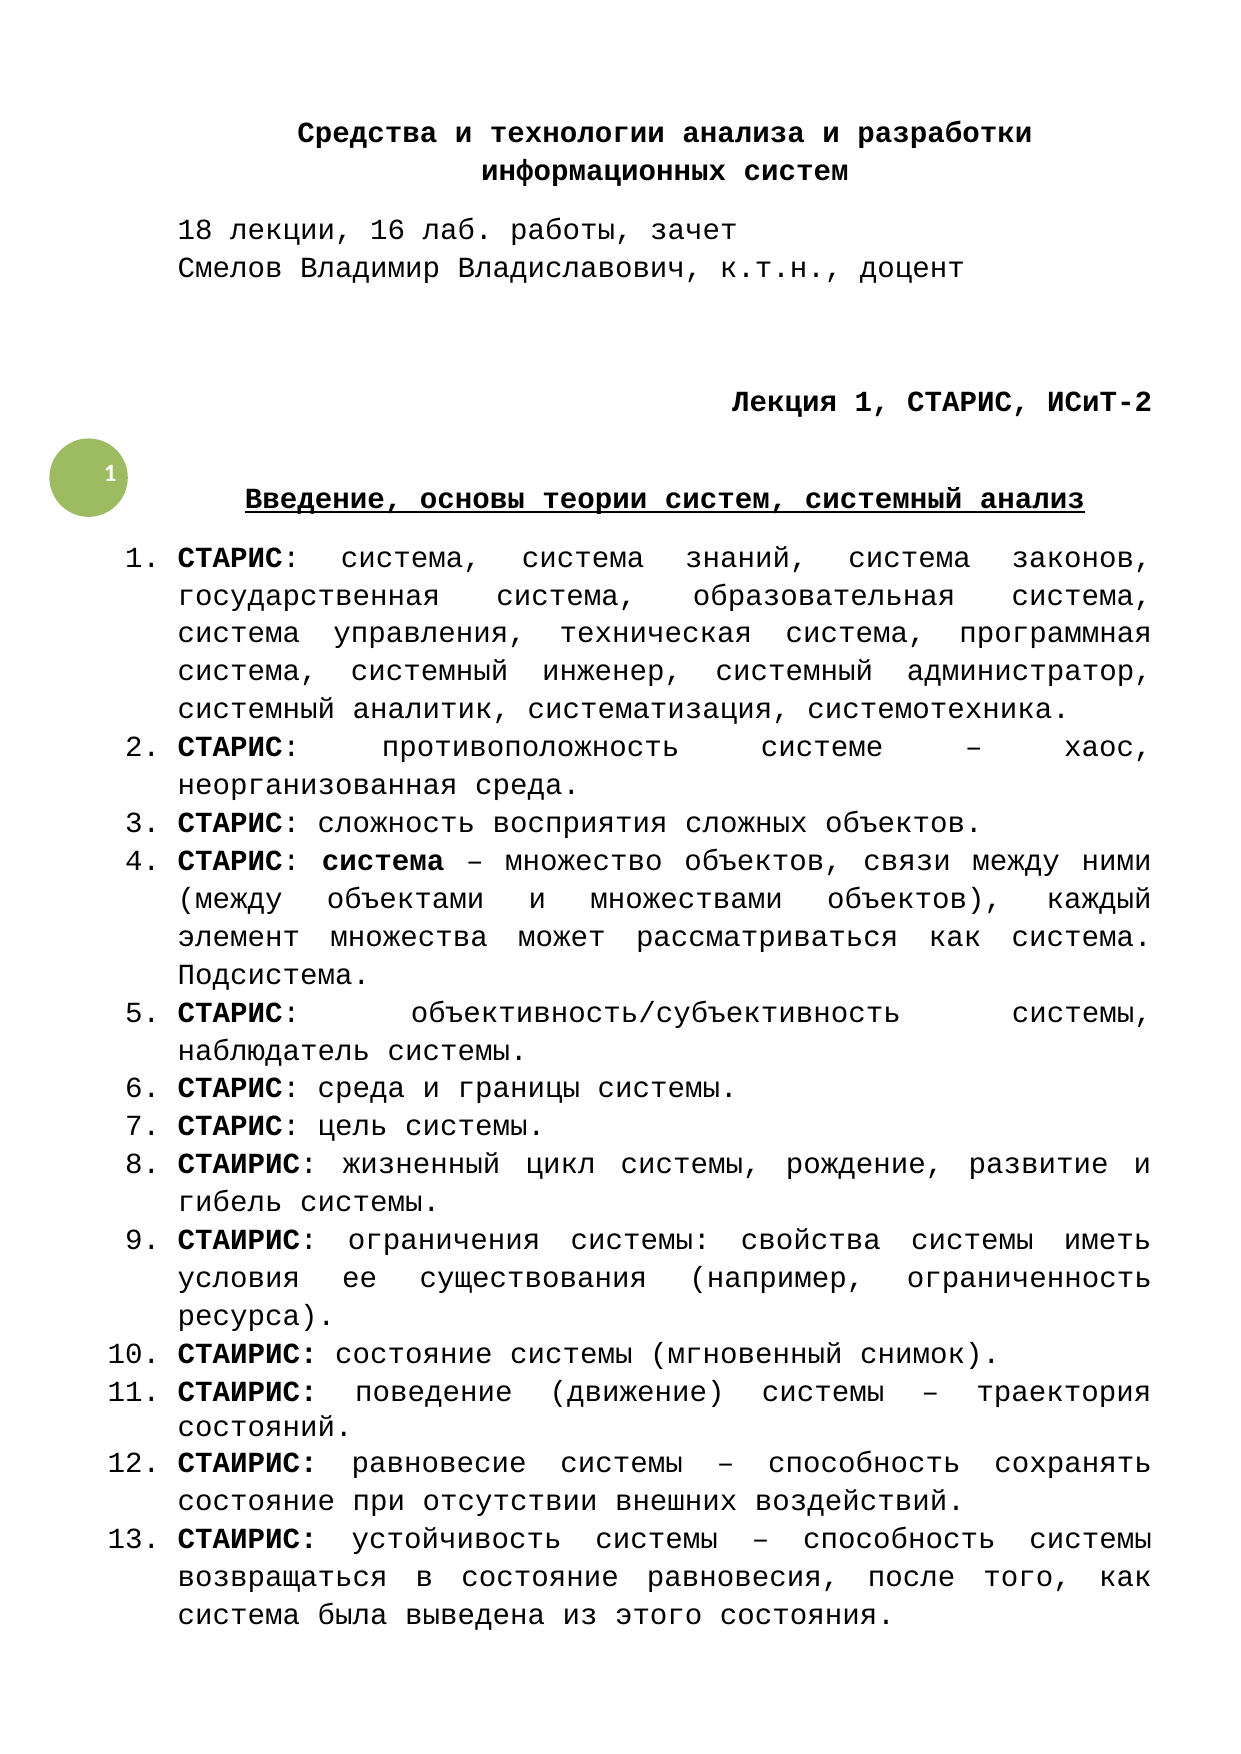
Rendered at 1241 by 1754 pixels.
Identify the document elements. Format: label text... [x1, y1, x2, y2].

text Введение, основы теории систем, системный анализ [177, 484, 1152, 517]
list СТАРИС: объективность/субъективность системы, наблюдатель системы. [177, 998, 1152, 1069]
list СТАРИС: цель системы. [177, 1111, 1152, 1144]
text Средства и технологии анализа и разработки информационных систем [177, 118, 1152, 189]
list 18 лекции, 16 лаб. работы, зачет [177, 215, 1152, 248]
list СТАРИС: противоположность системе – хаос, неорганизованная среда. [177, 732, 1152, 803]
list СТАИРИС: поведение (движение) системы – траектория состояний. [177, 1377, 1152, 1446]
text Лекция 1, СТАРИС, ИСиТ-2 [177, 387, 1152, 420]
list СТАРИС: сложность восприятия сложных объектов. [177, 808, 1152, 841]
list СТАРИС: система, система знаний, система законов, государственная система, образовательная система, система управления, техническая система, программная система, системный инженер, системный администратор, системный аналитик, систематизация, системотехника. [177, 543, 1152, 727]
list СТАИРИС: ограничения системы: свойства системы иметь условия ее существования (например, ограниченность ресурса). [177, 1225, 1152, 1334]
list СТАИРИС: равновесие системы – способность сохранять состояние при отсутствии внешних воздействий. [177, 1448, 1152, 1519]
text Смелов Владимир Владиславович, к.т.н., доцент [177, 253, 1152, 286]
list СТАРИС: среда и границы системы. [177, 1073, 1152, 1107]
list СТАИРИС: состояние системы (мгновенный снимок). [177, 1339, 1152, 1372]
list СТАИРИС: жизненный цикл системы, рождение, развитие и гибель системы. [177, 1149, 1152, 1220]
list СТАРИС: система – множество объектов, связи между ними (между объектами и множествами объектов), каждый элемент множества может рассматриваться как система. Подсистема. [177, 846, 1152, 993]
list СТАИРИС: устойчивость системы – способность системы возвращаться в состояние равновесия, после того, как система была выведена из этого состояния. [177, 1524, 1152, 1633]
